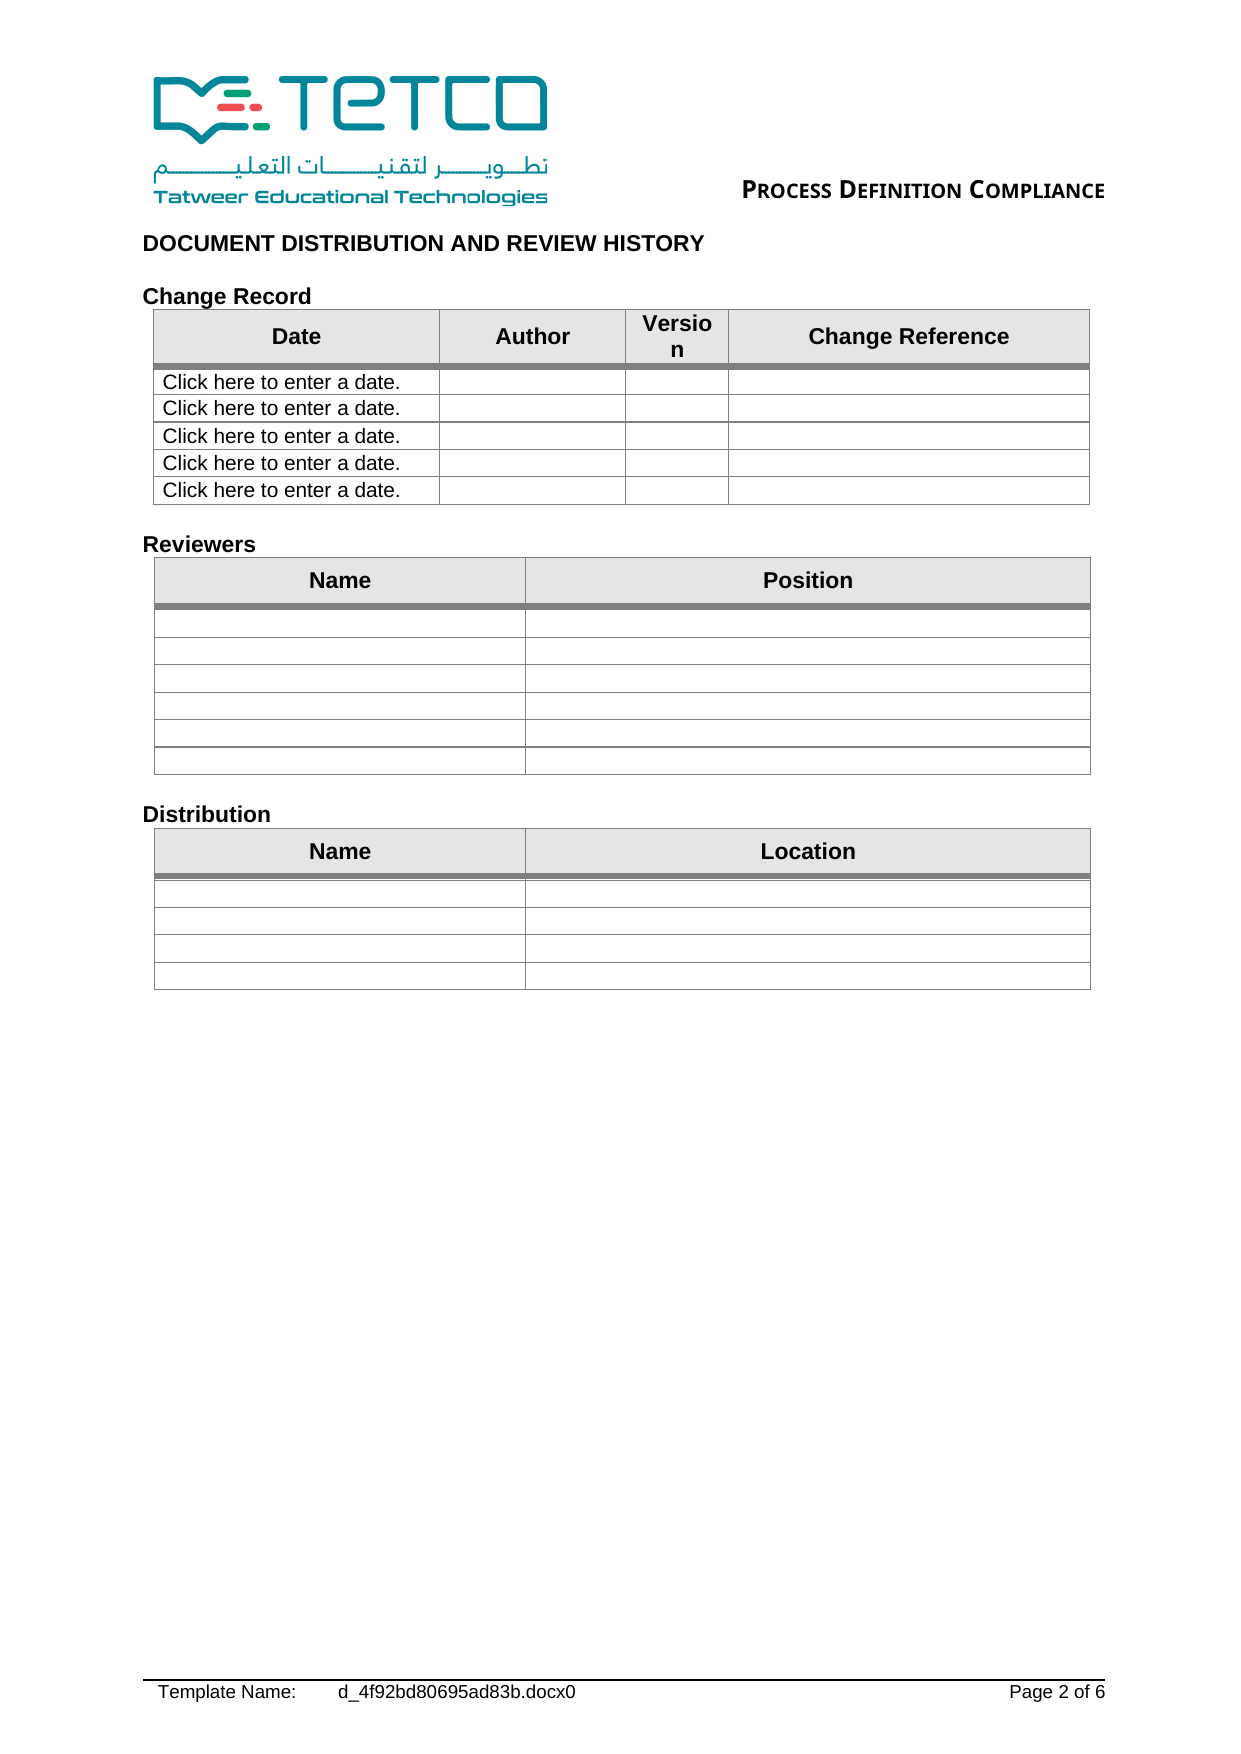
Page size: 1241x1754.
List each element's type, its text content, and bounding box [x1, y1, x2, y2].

table_header Date [154, 310, 439, 363]
table_cell [526, 610, 1090, 637]
text Distribution [142, 801, 1098, 827]
text DOCUMENT DISTRIBUTION AND REVIEW HISTORY [142, 230, 1098, 256]
table_cell [526, 720, 1090, 746]
table_cell [526, 908, 1090, 934]
table_cell [440, 364, 625, 369]
table_cell [440, 477, 625, 503]
table_cell [155, 874, 525, 879]
table_header Author [440, 310, 625, 363]
table_cell [155, 908, 525, 934]
table_cell [440, 450, 625, 476]
table_cell [155, 638, 525, 664]
table_cell [155, 748, 525, 774]
table_cell [154, 364, 439, 369]
table_cell [729, 364, 1089, 369]
table_cell [526, 665, 1090, 692]
table_cell [526, 935, 1090, 962]
table_header Change Reference [729, 310, 1089, 363]
table_cell [626, 370, 728, 394]
table_header Version [626, 310, 728, 363]
table_cell [626, 395, 728, 421]
table_cell [626, 477, 728, 503]
table_cell [526, 604, 1090, 609]
table_cell [155, 963, 525, 989]
text Change Record [142, 283, 1098, 309]
table_cell [155, 881, 525, 907]
table_cell [440, 370, 625, 394]
table_cell [526, 748, 1090, 774]
table_cell [626, 423, 728, 449]
table_cell [440, 395, 625, 421]
table_cell [526, 881, 1090, 907]
table_cell [729, 423, 1089, 449]
table_cell [729, 450, 1089, 476]
table_cell [155, 665, 525, 692]
table_cell [729, 370, 1089, 394]
table_header Position [526, 558, 1090, 603]
table_cell [155, 693, 525, 719]
table_cell [440, 423, 625, 449]
table_header Location [526, 829, 1090, 873]
table_cell [729, 477, 1089, 503]
table_cell [626, 450, 728, 476]
table_header Name [155, 558, 525, 603]
table_header Name [155, 829, 525, 873]
picture [153, 75, 548, 206]
table_cell [526, 874, 1090, 879]
table_cell [155, 720, 525, 746]
table_cell [526, 638, 1090, 664]
table_cell [155, 610, 525, 637]
table_cell [155, 604, 525, 609]
table_cell [626, 364, 728, 369]
table_cell [155, 935, 525, 962]
table_cell [526, 693, 1090, 719]
table_cell [526, 963, 1090, 989]
table_cell [729, 395, 1089, 421]
text Reviewers [142, 531, 1098, 557]
